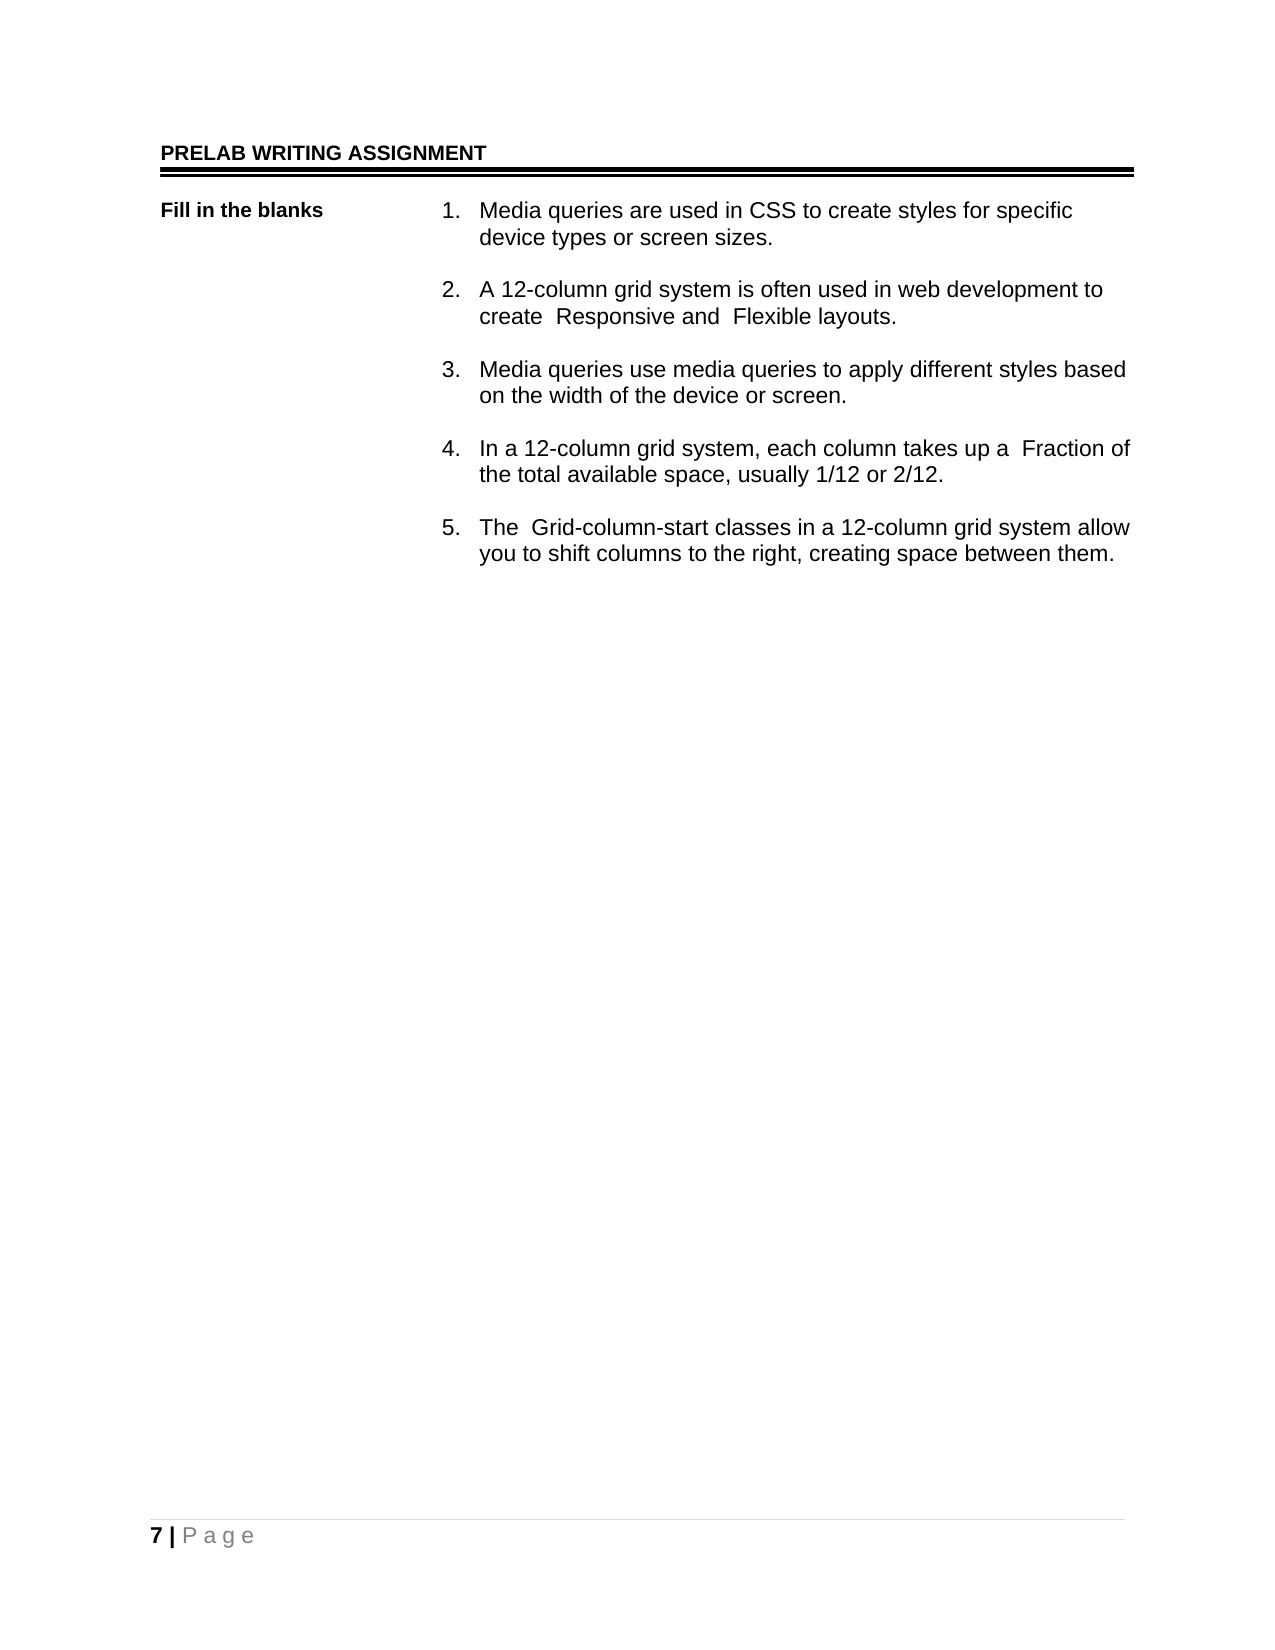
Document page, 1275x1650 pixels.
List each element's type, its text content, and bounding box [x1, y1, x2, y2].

table_cell Fill in the blanks [150, 187, 394, 601]
table_cell Media queries are used in CSS to create styles for specific device types or screen sizes. A 12-column grid system is often used in web development to create Responsive and Flexible layouts. Media queries use media queries to apply different styles based on the width of the device or screen. In a 12-column grid system, each column takes up a Fraction of the total available space, usually 1/12 or 2/12. The Grid-column-start classes in a 12-column grid system allow you to shift columns to the right, creating space between them. [394, 187, 1145, 601]
table_header PRELAB WRITING ASSIGNMENT [150, 131, 1145, 187]
